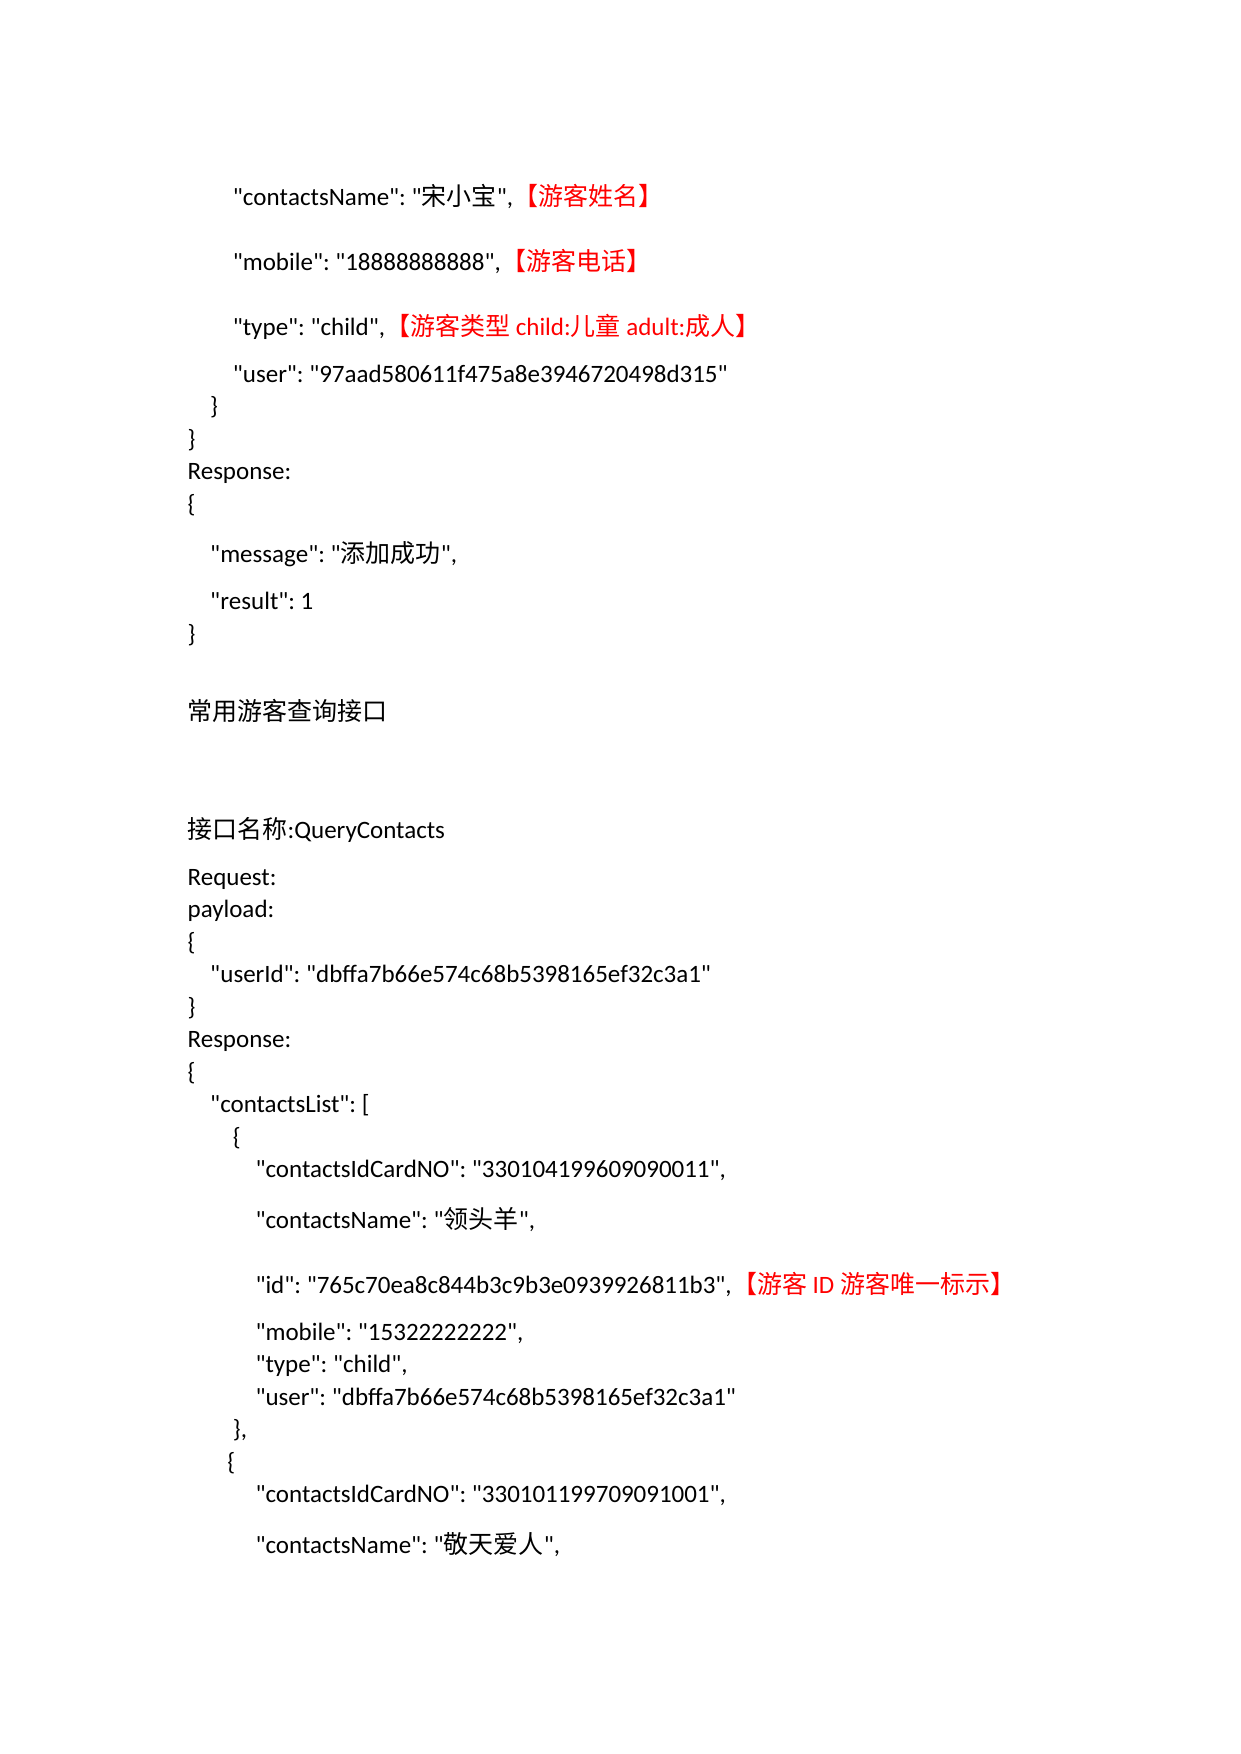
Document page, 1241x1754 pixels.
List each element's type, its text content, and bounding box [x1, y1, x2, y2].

text 接口名称:QueryContacts [187, 795, 1053, 860]
text Response: [187, 1023, 1053, 1055]
text } [187, 617, 1053, 649]
text "contactsList": [ [187, 1088, 1053, 1120]
text "contactsIdCardNO": "330101199709091001", [187, 1478, 1053, 1510]
text { [187, 1445, 1053, 1478]
text } [187, 990, 1053, 1023]
text { [187, 487, 1053, 519]
subtitle 常用游客查询接口 [187, 677, 1053, 742]
text "userId": "dbffa7b66e574c68b5398165ef32c3a1" [187, 958, 1053, 990]
text } [187, 422, 1053, 454]
text "contactsIdCardNO": "330104199609090011", [187, 1153, 1053, 1185]
text "result": 1 [187, 584, 1053, 617]
text Request: [187, 860, 1053, 893]
text Response: [187, 454, 1053, 487]
text } [187, 389, 1053, 422]
text }, [187, 1413, 1053, 1445]
text "contactsName": "领头羊", [187, 1185, 1053, 1250]
text "mobile": "15322222222", [187, 1315, 1053, 1348]
text "contactsName": "敬天爱人", [187, 1510, 1053, 1575]
text "contactsName": "宋小宝",【游客姓名】 [187, 162, 1053, 227]
text "type": "child", [187, 1348, 1053, 1380]
text "type": "child",【游客类型 child:儿童 adult:成人】 [187, 292, 1053, 357]
text payload: [187, 893, 1053, 925]
text { [187, 1120, 1053, 1153]
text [187, 1380, 1053, 1413]
text "message": "添加成功", [187, 519, 1053, 584]
text "id": "765c70ea8c844b3c9b3e0939926811b3",【游客ID 游客唯一标示】 [187, 1250, 1053, 1315]
text "user": "97aad580611f475a8e3946720498d315" [187, 357, 1053, 389]
text { [187, 925, 1053, 958]
text "mobile": "18888888888",【游客电话】 [187, 227, 1053, 292]
text { [187, 1055, 1053, 1088]
